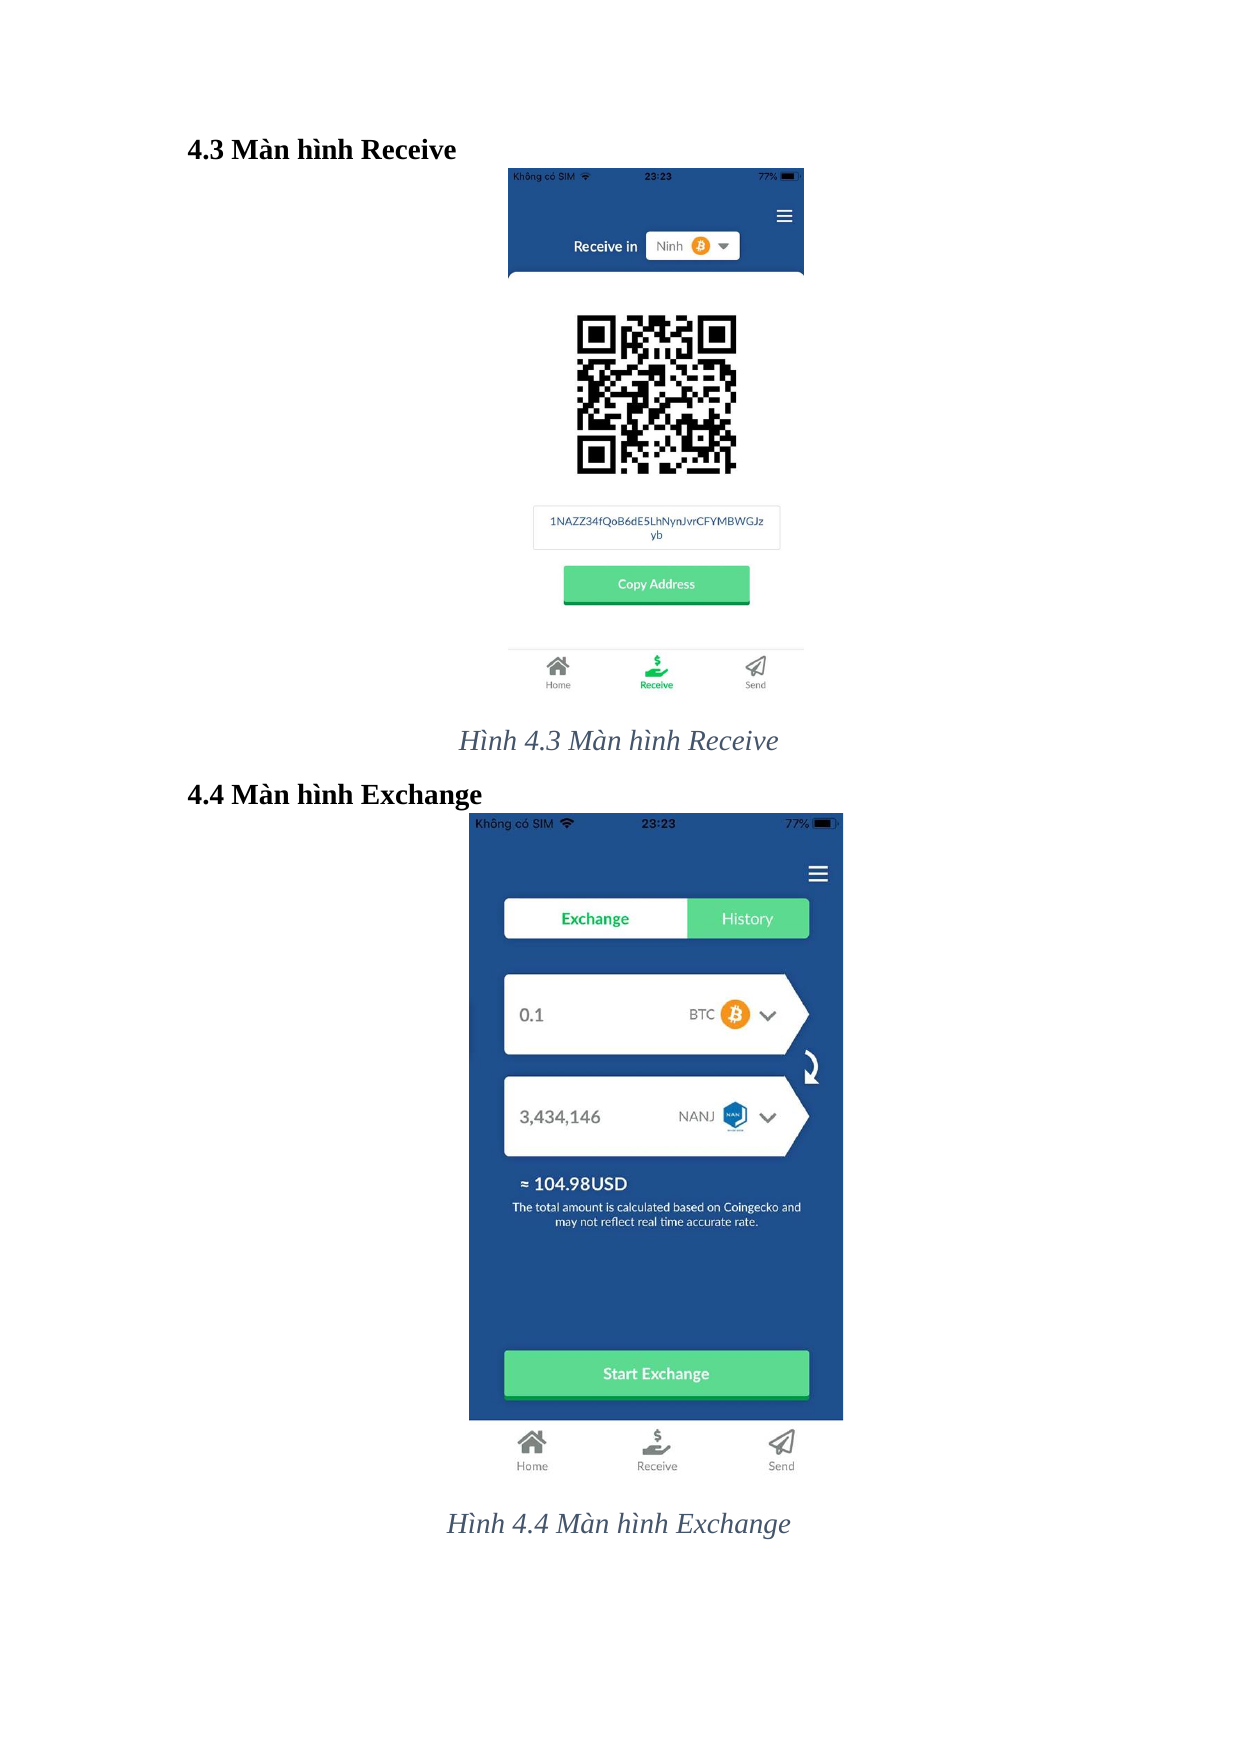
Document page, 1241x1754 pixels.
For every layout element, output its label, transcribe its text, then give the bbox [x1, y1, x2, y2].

text Hình 4.3 Màn hình Receive [187, 723, 1053, 756]
subtitle 4.4 Màn hình Exchange [187, 777, 1053, 811]
picture [469, 813, 844, 1480]
text Hình 4.4 Màn hình Exchange [187, 1506, 1053, 1540]
picture [508, 168, 804, 696]
subtitle 4.3 Màn hình Receive [187, 132, 1053, 166]
